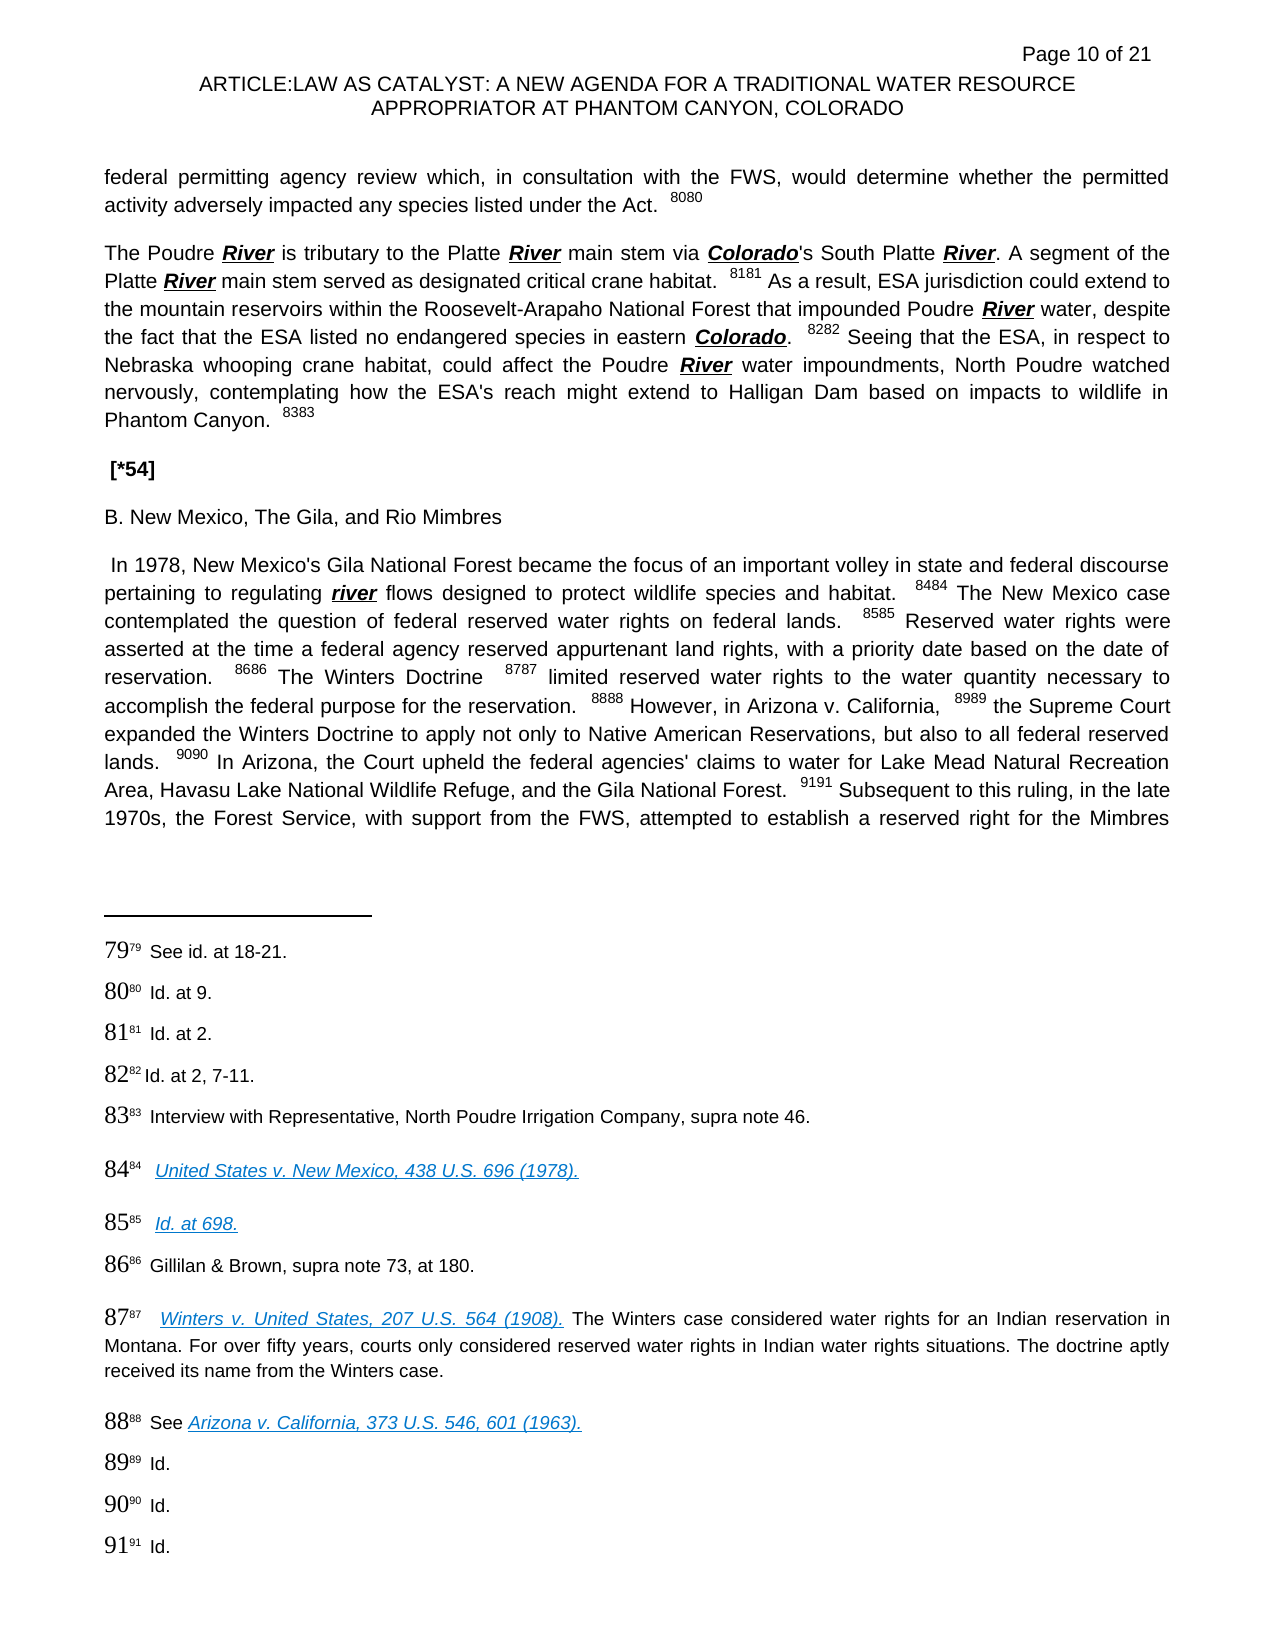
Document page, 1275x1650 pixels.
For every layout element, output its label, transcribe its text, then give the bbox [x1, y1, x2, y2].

text The Poudre River is tributary to the Platte River main stem via Colorado's South Platte River. A segment of the Platte River main stem served as designated critical crane habitat. 81 As a result, ESA jurisdiction could extend to the mountain reservoirs within the Roosevelt-Arapaho National Forest that impounded Poudre River water, despite the fact that the ESA listed no endangered species in eastern Colorado. 82 Seeing that the ESA, in respect to Nebraska whooping crane habitat, could affect the Poudre River water impoundments, North Poudre watched nervously, contemplating how the ESA's reach might extend to Halligan Dam based on impacts to wildlife in Phantom Canyon. 83 [104, 238, 1171, 433]
text In 1978, New Mexico's Gila National Forest became the focus of an important volley in state and federal discourse pertaining to regulating river flows designed to protect wildlife species and habitat. 84 The New Mexico case contemplated the question of federal reserved water rights on federal lands. 85 Reserved water rights were asserted at the time a federal agency reserved appurtenant land rights, with a priority date based on the date of reservation. 86 The Winters Doctrine 87 limited reserved water rights to the water quantity necessary to accomplish the federal purpose for the reservation. 88 However, in Arizona v. California, 89 the Supreme Court expanded the Winters Doctrine to apply not only to Native American Reservations, but also to all federal reserved lands. 90 In Arizona, the Court upheld the federal agencies' claims to water for Lake Mead Natural Recreation Area, Havasu Lake National Wildlife Refuge, and the Gila National Forest. 91 Subsequent to this ruling, in the late 1970s, the Forest Service, with support from the FWS, attempted to establish a reserved right for the Mimbres River in the Gila National Forest. 92 Federal agencies were, therefore, on the march toward securing expanded instream flows by employing the federal reserved rights doctrine. 93 [104, 549, 1171, 830]
text [*54] [104, 453, 1171, 481]
text B. New Mexico, The Gila, and Rio Mimbres [104, 501, 1171, 528]
